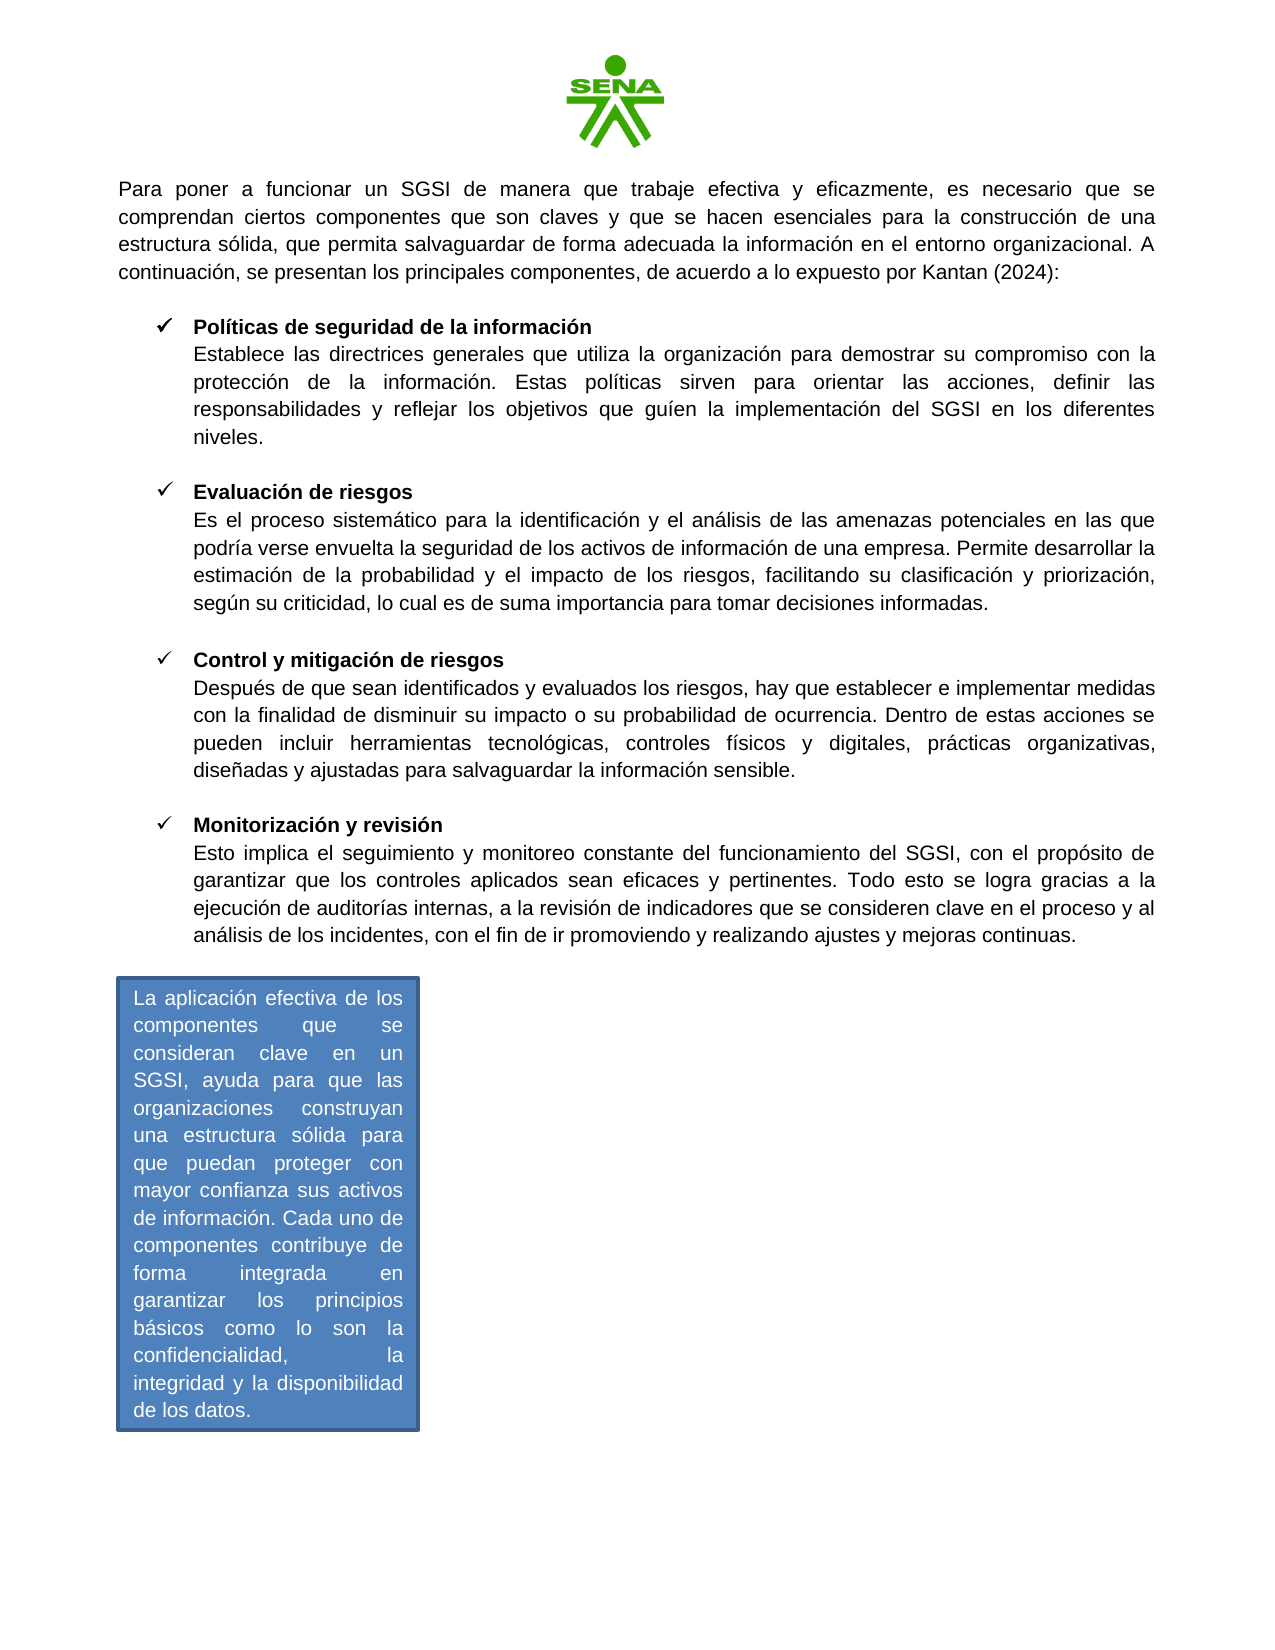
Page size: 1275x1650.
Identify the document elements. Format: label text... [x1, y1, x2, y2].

list Establece las directrices generales que utiliza la organización para demostrar su compromiso con la protección de la información. Estas políticas sirven para orientar las acciones, definir las responsabilidades y reflejar los objetivos que guíen la implementación del SGSI en los diferentes niveles. [193, 342, 1157, 449]
list Monitorización y revisión [156, 813, 1157, 837]
list Después de que sean identificados y evaluados los riesgos, hay que establecer e implementar medidas con la finalidad de disminuir su impacto o su probabilidad de ocurrencia. Dentro de estas acciones se pueden incluir herramientas tecnológicas, controles físicos y digitales, prácticas organizativas, diseñadas y ajustadas para salvaguardar la información sensible. [193, 676, 1157, 782]
list Políticas de seguridad de la información [156, 315, 1157, 339]
list Esto implica el seguimiento y monitoreo constante del funcionamiento del SGSI, con el propósito de garantizar que los controles aplicados sean eficaces y pertinentes. Todo esto se logra gracias a la ejecución de auditorías internas, a la revisión de indicadores que se consideren clave en el proceso y al análisis de los incidentes, con el fin de ir promoviendo y realizando ajustes y mejoras continuas. [193, 841, 1157, 947]
list Es el proceso sistemático para la identificación y el análisis de las amenazas potenciales en las que podría verse envuelta la seguridad de los activos de información de una empresa. Permite desarrollar la estimación de la probabilidad y el impacto de los riesgos, facilitando su clasificación y priorización, según su criticidad, lo cual es de suma importancia para tomar decisiones informadas. [193, 508, 1157, 614]
list Control y mitigación de riesgos [156, 648, 1157, 672]
picture [566, 55, 664, 148]
text Para poner a funcionar un SGSI de manera que trabaje efectiva y eficazmente, es necesario que se comprendan ciertos componentes que son claves y que se hacen esenciales para la construcción de una estructura sólida, que permita salvaguardar de forma adecuada la información en el entorno organizacional. A continuación, se presentan los principales componentes, de acuerdo a lo expuesto por Kantan (2024): [118, 177, 1157, 284]
list Evaluación de riesgos [156, 480, 1157, 504]
